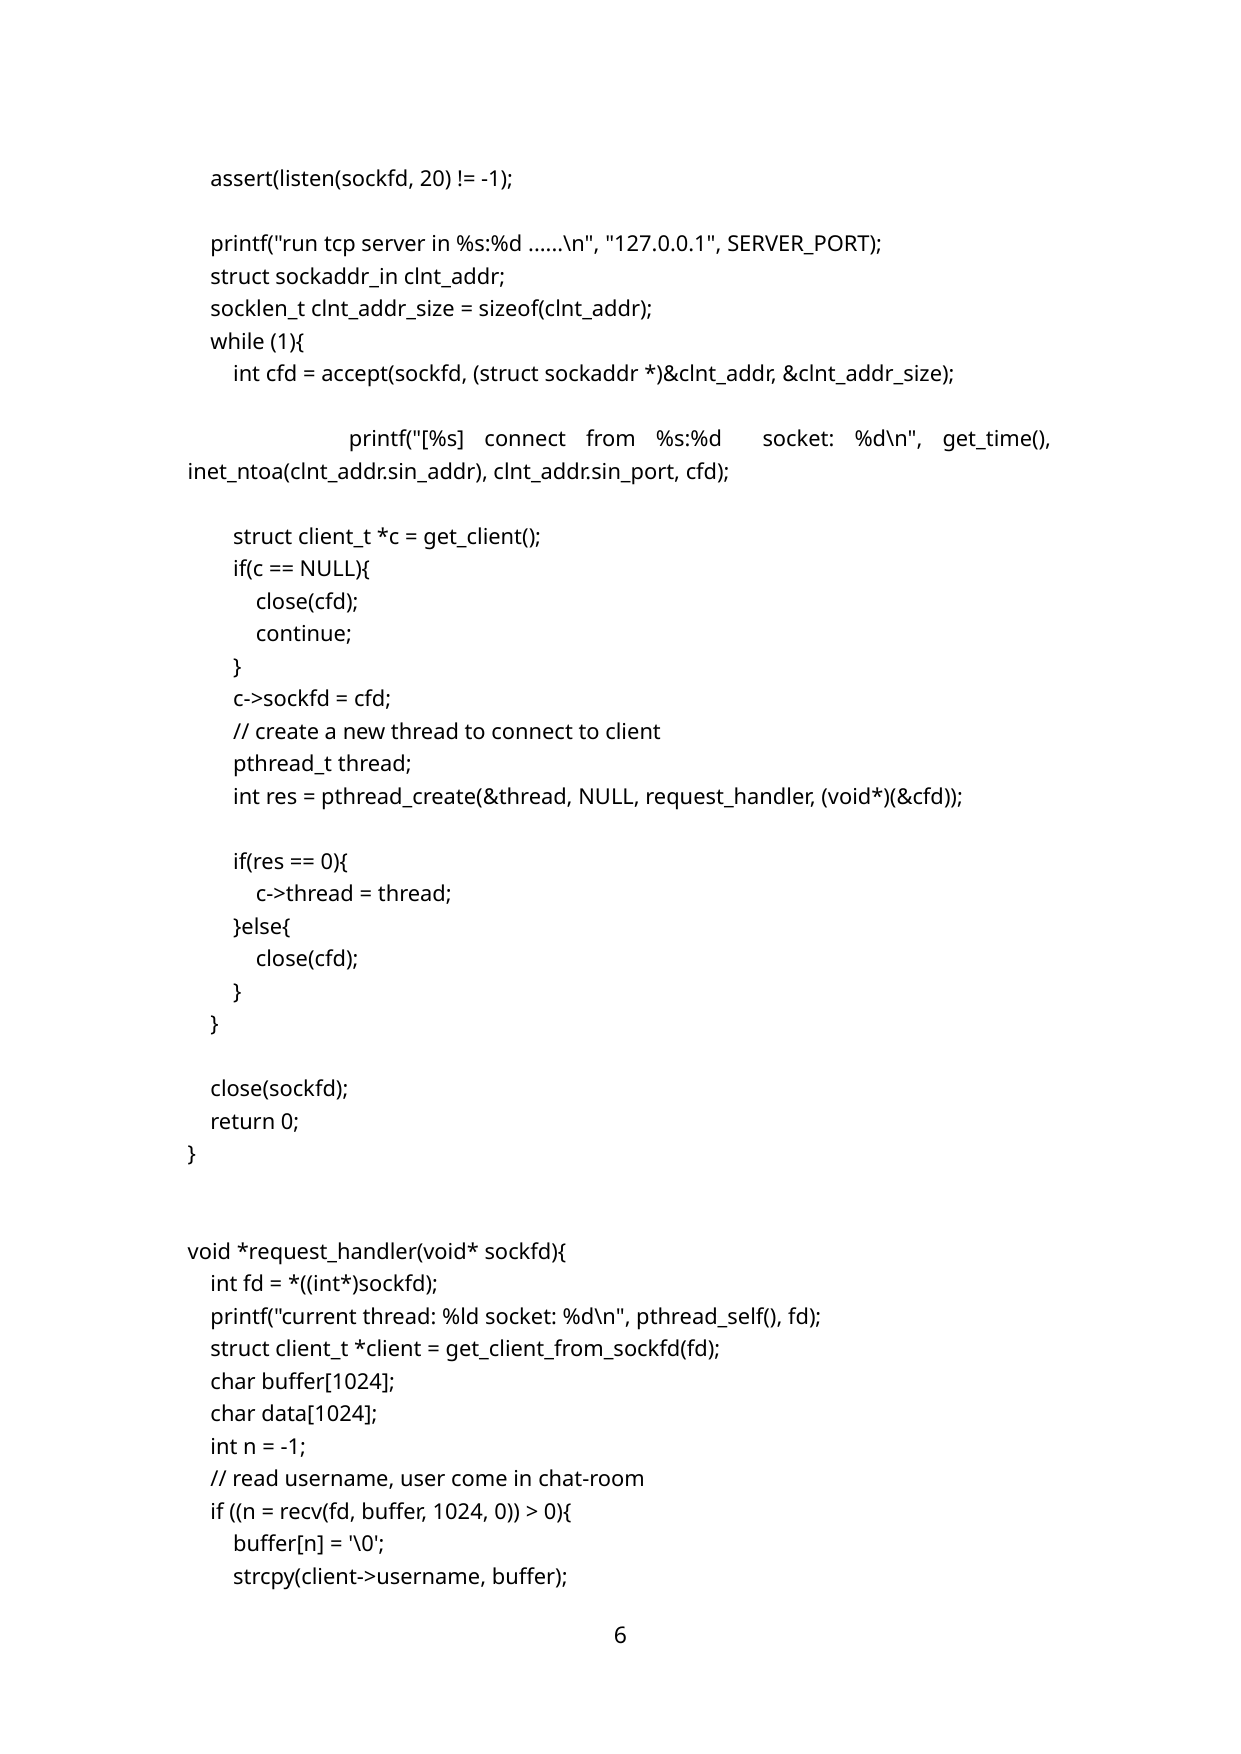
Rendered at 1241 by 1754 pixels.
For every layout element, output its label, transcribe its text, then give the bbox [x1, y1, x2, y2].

text if(res == 0){ [187, 844, 1053, 877]
text c->thread = thread; [187, 877, 1053, 909]
text continue; [187, 617, 1053, 649]
text strcpy(client->username, buffer); [187, 1559, 1053, 1592]
text // read username, user come in chat-room [187, 1462, 1053, 1494]
text void *request_handler(void* sockfd){ [187, 1234, 1053, 1267]
text close(cfd); [187, 584, 1053, 617]
text while (1){ [187, 324, 1053, 357]
text int n = -1; [187, 1429, 1053, 1462]
text int res = pthread_create(&thread, NULL, request_handler, (void*)(&cfd)); [187, 779, 1053, 812]
text pthread_t thread; [187, 747, 1053, 779]
text int fd = *((int*)sockfd); [187, 1267, 1053, 1299]
text socklen_t clnt_addr_size = sizeof(clnt_addr); [187, 292, 1053, 324]
text close(sockfd); [187, 1072, 1053, 1104]
text // create a new thread to connect to client [187, 714, 1053, 747]
text buffer[n] = '\0'; [187, 1527, 1053, 1559]
text int cfd = accept(sockfd, (struct sockaddr *)&clnt_addr, &clnt_addr_size); [187, 357, 1053, 389]
text struct sockaddr_in clnt_addr; [187, 259, 1053, 292]
text close(cfd); [187, 942, 1053, 974]
text return 0; [187, 1104, 1053, 1137]
text c->sockfd = cfd; [187, 682, 1053, 714]
text }else{ [187, 909, 1053, 942]
text char data[1024]; [187, 1397, 1053, 1429]
text assert(listen(sockfd, 20) != -1); [187, 162, 1053, 194]
text if(c == NULL){ [187, 552, 1053, 584]
text char buffer[1024]; [187, 1364, 1053, 1397]
text printf("current thread: %ld socket: %d\n", pthread_self(), fd); [187, 1299, 1053, 1332]
text printf("[%s] connect from %s:%d socket: %d\n", get_time(), inet_ntoa(clnt_addr.sin_addr), clnt_addr.sin_port, cfd); [187, 422, 1053, 487]
text } [187, 649, 1053, 682]
text if ((n = recv(fd, buffer, 1024, 0)) > 0){ [187, 1494, 1053, 1527]
text } [187, 974, 1053, 1007]
text struct client_t *client = get_client_from_sockfd(fd); [187, 1332, 1053, 1364]
text } [187, 1007, 1053, 1039]
text } [187, 1137, 1053, 1169]
text struct client_t *c = get_client(); [187, 519, 1053, 552]
text printf("run tcp server in %s:%d ......\n", "127.0.0.1", SERVER_PORT); [187, 227, 1053, 259]
